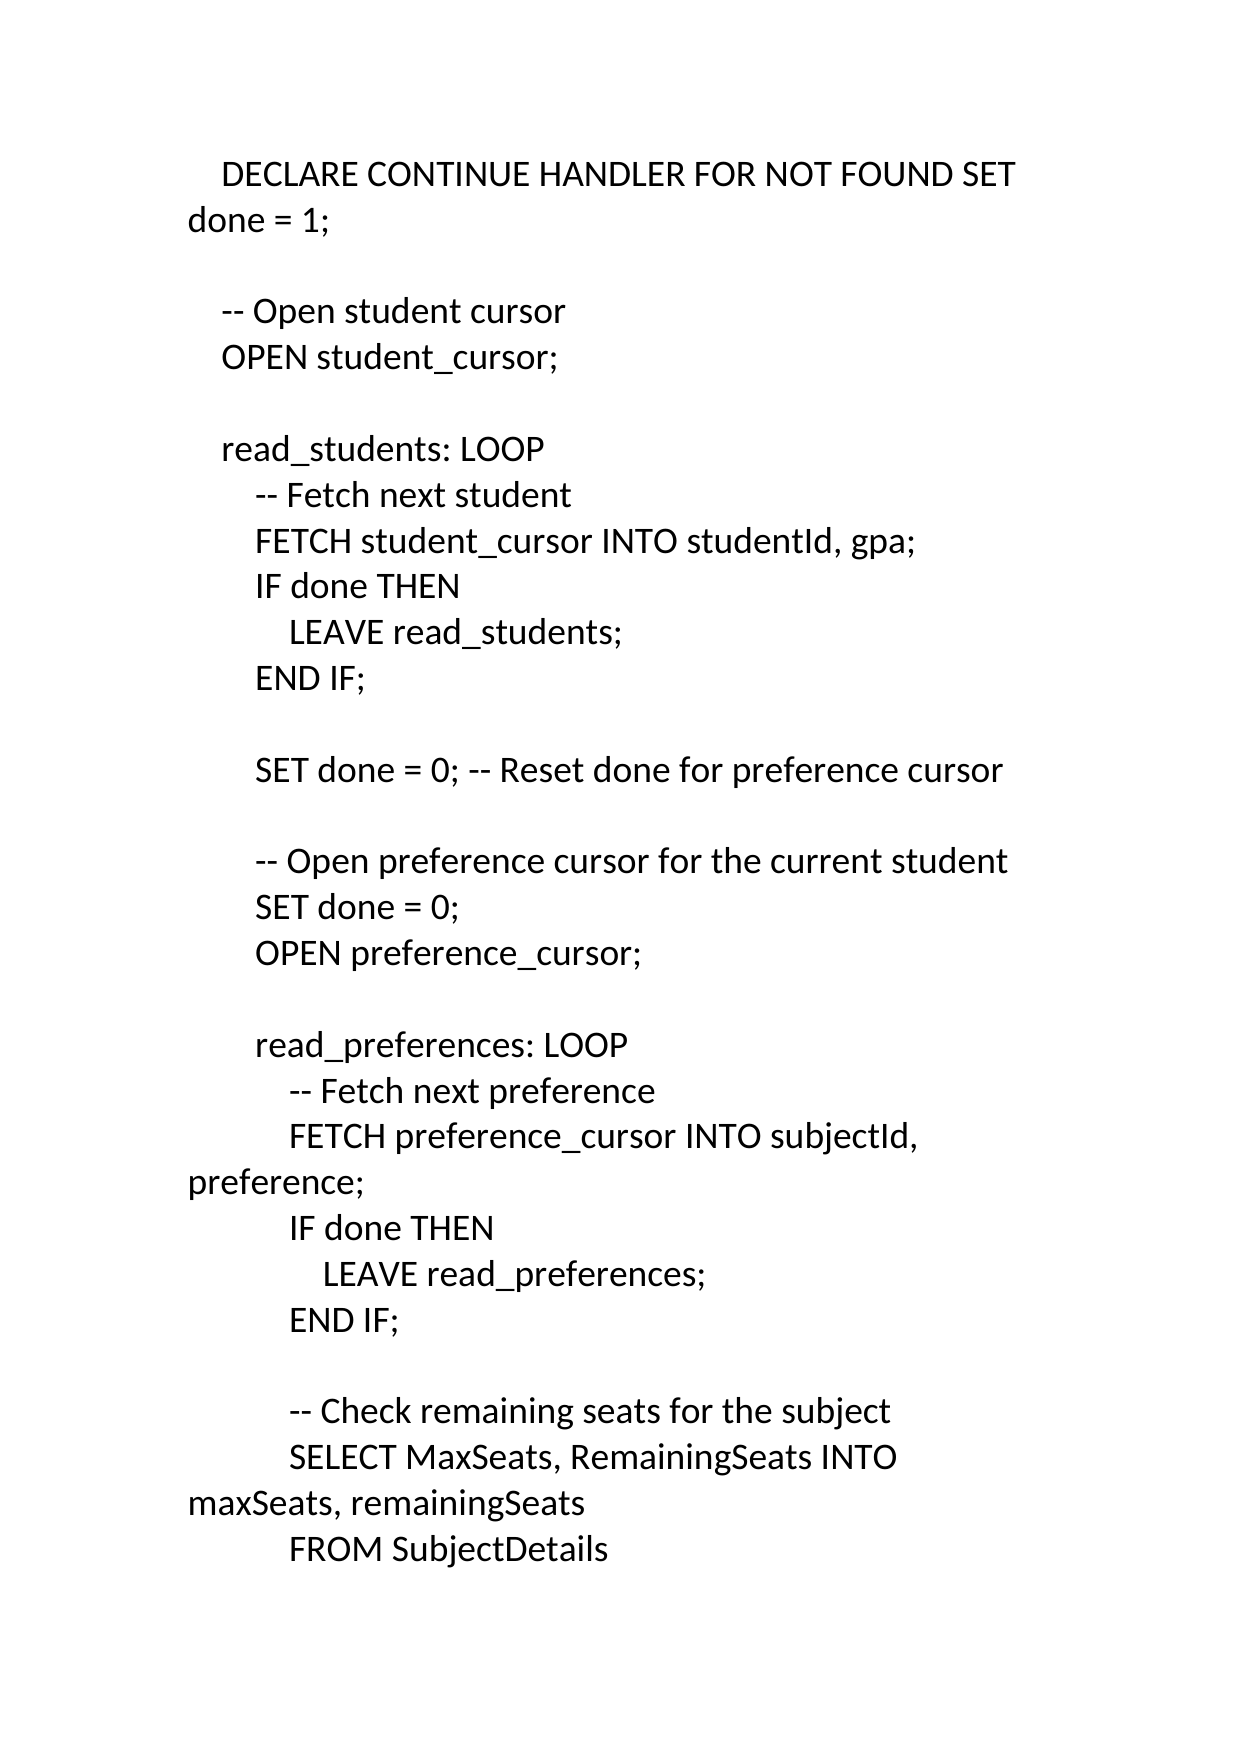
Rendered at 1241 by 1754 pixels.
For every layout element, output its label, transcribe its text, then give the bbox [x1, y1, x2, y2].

text OPEN preference_cursor; [187, 929, 1053, 975]
text DECLARE CONTINUE HANDLER FOR NOT FOUND SET done = 1; [187, 150, 1053, 242]
text OPEN student_cursor; [187, 333, 1053, 379]
text -- Open student cursor [187, 287, 1053, 333]
text -- Fetch next preference [187, 1067, 1053, 1112]
text END IF; [187, 1296, 1053, 1342]
text IF done THEN [187, 562, 1053, 608]
text read_preferences: LOOP [187, 1021, 1053, 1067]
text IF done THEN [187, 1204, 1053, 1250]
text FROM SubjectDetails [187, 1525, 1053, 1571]
text -- Open preference cursor for the current student [187, 837, 1053, 883]
text FETCH student_cursor INTO studentId, gpa; [187, 517, 1053, 562]
text FETCH preference_cursor INTO subjectId, preference; [187, 1112, 1053, 1204]
text SET done = 0; [187, 883, 1053, 929]
text read_students: LOOP [187, 425, 1053, 471]
text SELECT MaxSeats, RemainingSeats INTO maxSeats, remainingSeats [187, 1433, 1053, 1525]
text LEAVE read_students; [187, 608, 1053, 654]
text -- Fetch next student [187, 471, 1053, 517]
text END IF; [187, 654, 1053, 700]
text -- Check remaining seats for the subject [187, 1387, 1053, 1433]
text LEAVE read_preferences; [187, 1250, 1053, 1296]
text SET done = 0; -- Reset done for preference cursor [187, 746, 1053, 792]
